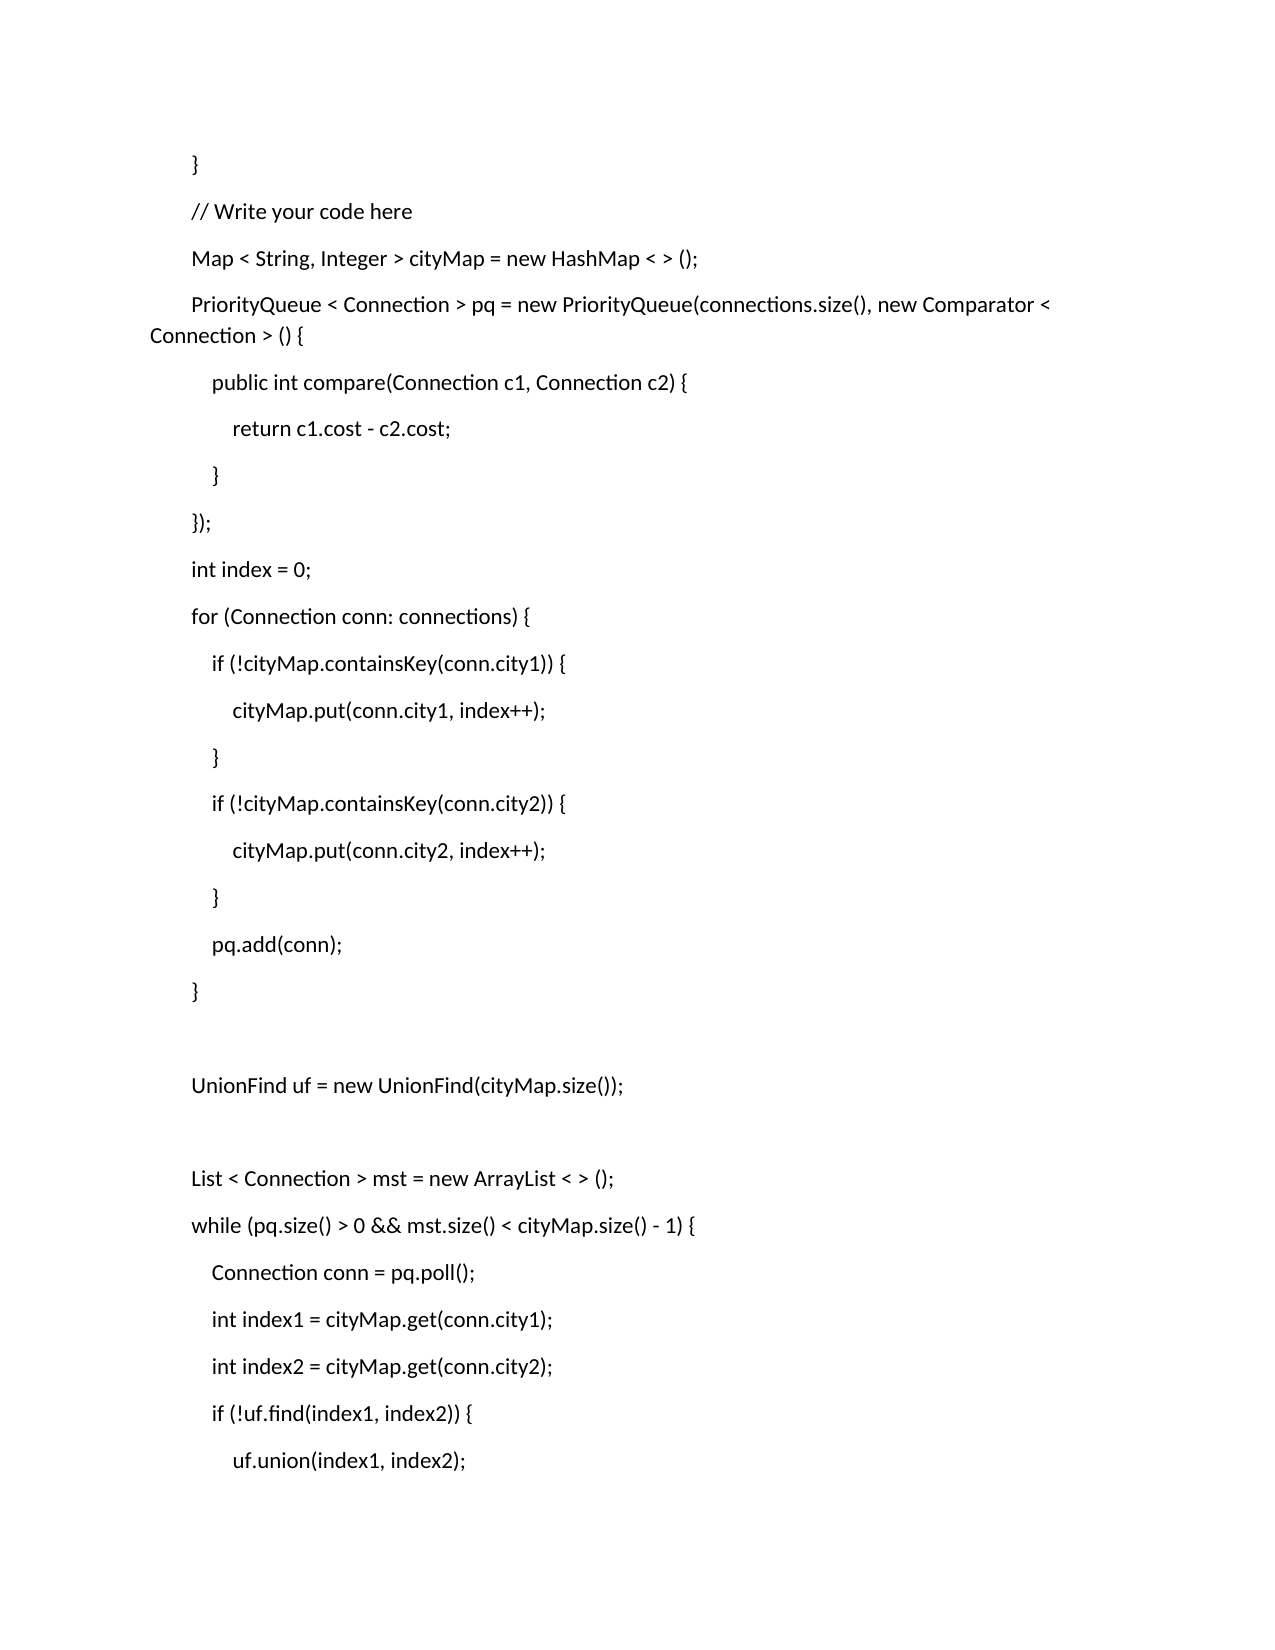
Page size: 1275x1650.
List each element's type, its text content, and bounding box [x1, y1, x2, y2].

text Map < String, Integer > cityMap = new HashMap < > (); [150, 244, 1125, 272]
text } [150, 883, 1125, 911]
text } [150, 977, 1125, 1005]
text uf.union(index1, index2); [150, 1446, 1125, 1474]
text List < Connection > mst = new ArrayList < > (); [150, 1164, 1125, 1193]
text if (!uf.find(index1, index2)) { [150, 1399, 1125, 1427]
text Connection conn = pq.poll(); [150, 1258, 1125, 1286]
text pq.add(conn); [150, 930, 1125, 958]
text if (!cityMap.containsKey(conn.city2)) { [150, 789, 1125, 818]
text if (!cityMap.containsKey(conn.city1)) { [150, 649, 1125, 677]
text } [150, 150, 1125, 178]
text int index = 0; [150, 555, 1125, 583]
text return c1.cost - c2.cost; [150, 414, 1125, 443]
text public int compare(Connection c1, Connection c2) { [150, 368, 1125, 396]
text int index1 = cityMap.get(conn.city1); [150, 1305, 1125, 1333]
text UnionFind uf = new UnionFind(cityMap.size()); [150, 1071, 1125, 1099]
text // Write your code here [150, 197, 1125, 225]
text } [150, 461, 1125, 489]
text int index2 = cityMap.get(conn.city2); [150, 1352, 1125, 1380]
text }); [150, 508, 1125, 536]
text PriorityQueue < Connection > pq = new PriorityQueue(connections.size(), new Comparator < Connection > () { [150, 291, 1125, 349]
text } [150, 743, 1125, 771]
text cityMap.put(conn.city1, index++); [150, 696, 1125, 724]
text while (pq.size() > 0 && mst.size() < cityMap.size() - 1) { [150, 1211, 1125, 1239]
text for (Connection conn: connections) { [150, 602, 1125, 630]
text cityMap.put(conn.city2, index++); [150, 836, 1125, 864]
